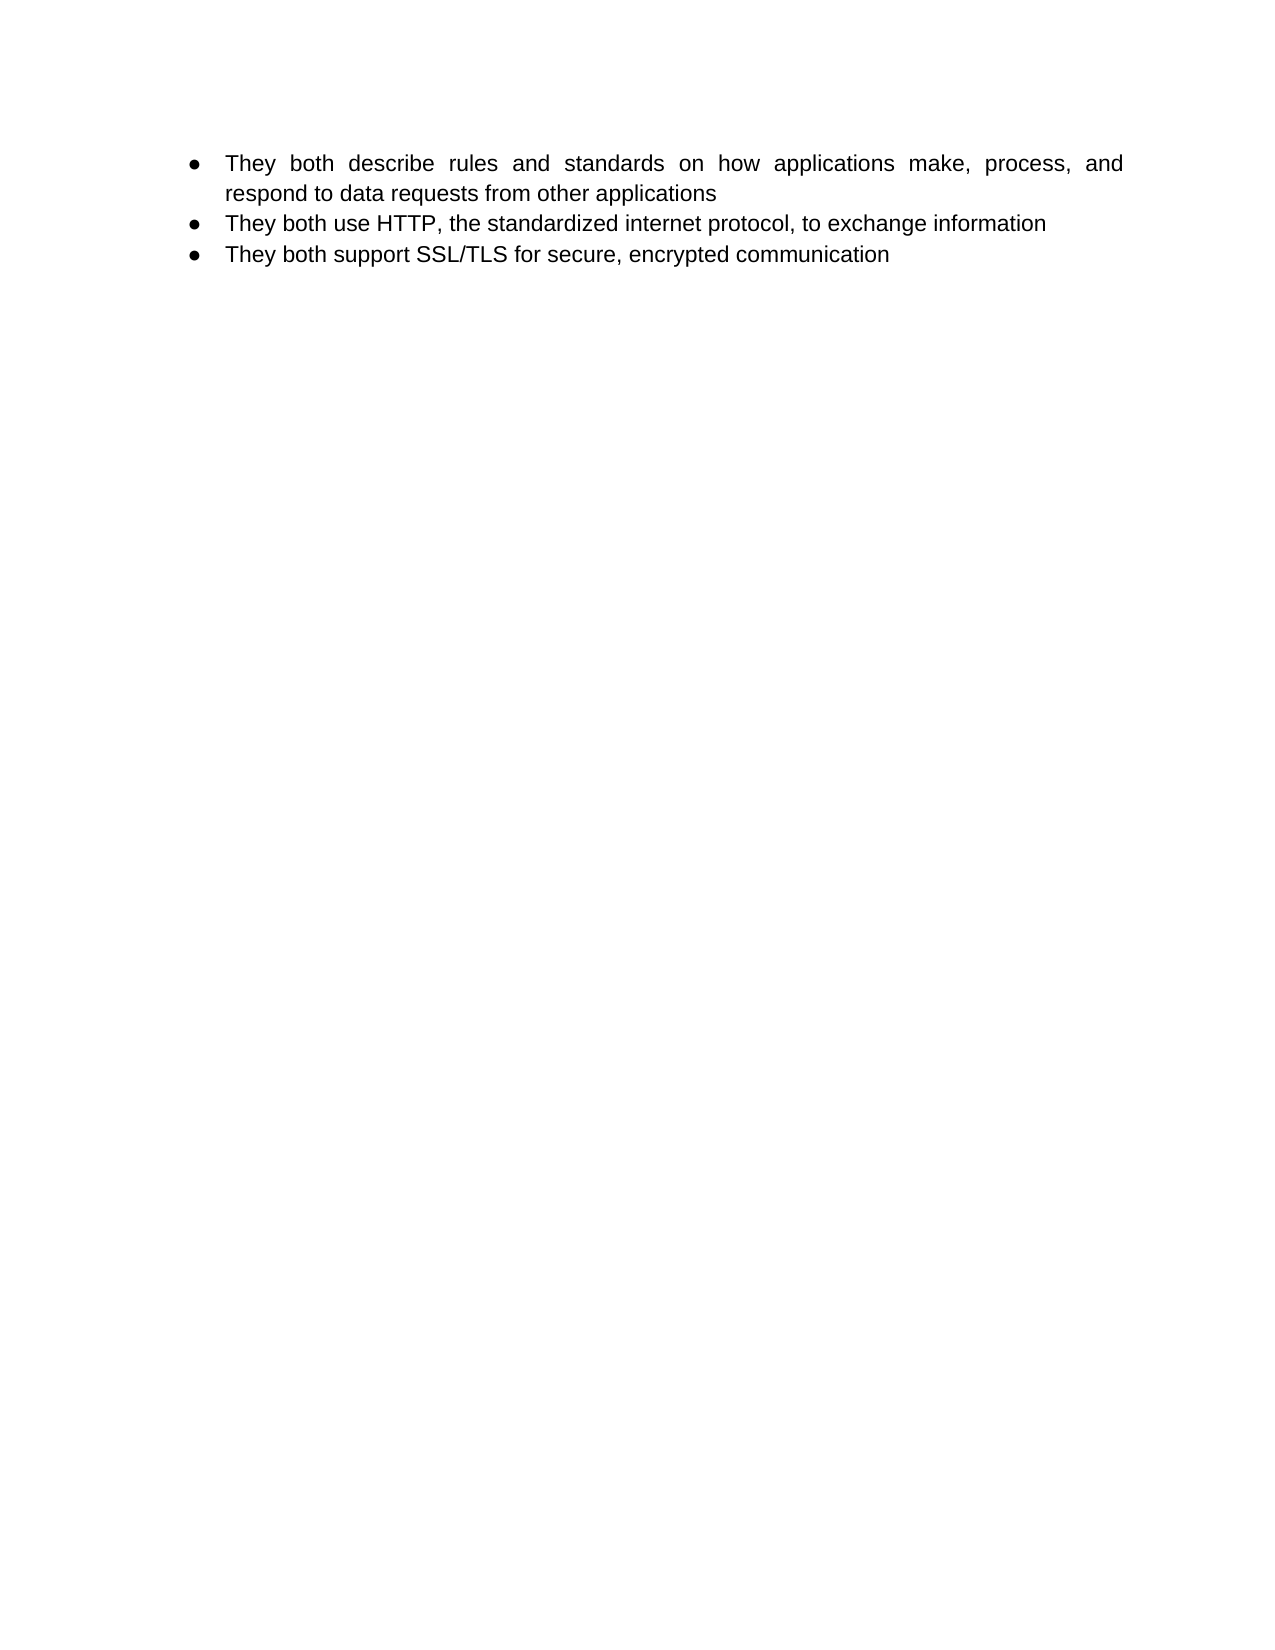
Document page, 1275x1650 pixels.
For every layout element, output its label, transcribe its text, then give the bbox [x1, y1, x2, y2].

list They both describe rules and standards on how applications make, process, and respond to data requests from other applications [187, 150, 1125, 207]
list They both use HTTP, the standardized internet protocol, to exchange information [187, 210, 1125, 237]
list They both support SSL/TLS for secure, encrypted communication [187, 241, 1125, 267]
